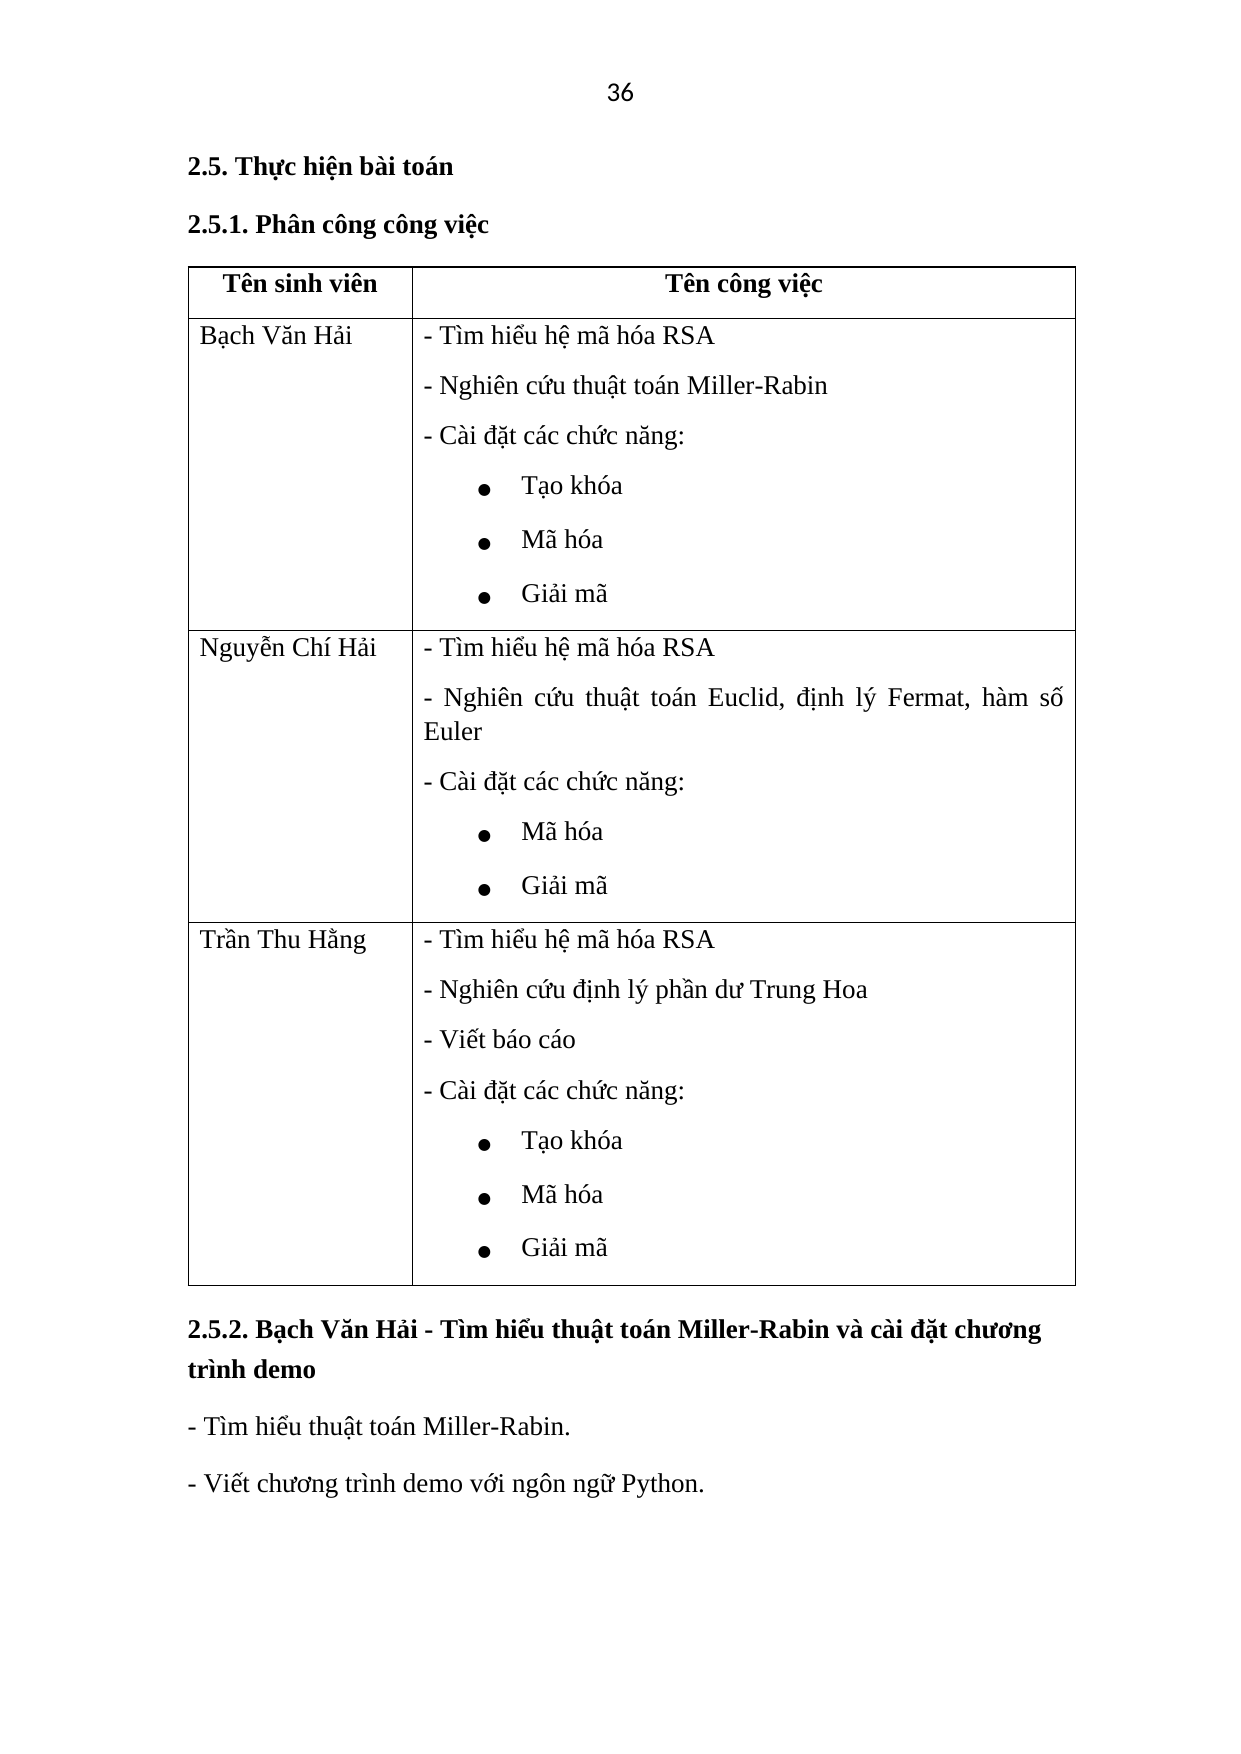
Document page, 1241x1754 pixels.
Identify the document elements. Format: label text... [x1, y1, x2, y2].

table_cell - Tìm hiểu hệ mã hóa RSA - Nghiên cứu thuật toán Miller-Rabin - Cài đặt các chức năng: Tạo khóa Mã hóa Giải mã [413, 319, 1075, 630]
table_cell Nguyễn Chí Hải [189, 631, 412, 922]
subtitle 2.5.1. Phân công công việc [187, 208, 1053, 239]
table_cell Bạch Văn Hải [189, 319, 412, 630]
table_header Tên công việc [413, 268, 1075, 318]
subtitle 2.5. Thực hiện bài toán [187, 150, 1053, 181]
text - Viết chương trình demo với ngôn ngữ Python. [187, 1467, 1053, 1498]
table_cell - Tìm hiểu hệ mã hóa RSA - Nghiên cứu định lý phần dư Trung Hoa - Viết báo cáo - Cài đặt các chức năng: Tạo khóa Mã hóa Giải mã [413, 923, 1075, 1285]
table_cell - Tìm hiểu hệ mã hóa RSA - Nghiên cứu thuật toán Euclid, định lý Fermat, hàm số Euler - Cài đặt các chức năng: Mã hóa Giải mã [413, 631, 1075, 922]
table_cell Trần Thu Hằng [189, 923, 412, 1285]
table_header Tên sinh viên [189, 268, 412, 318]
text - Tìm hiểu thuật toán Miller-Rabin. [187, 1410, 1053, 1441]
subtitle 2.5.2. Bạch Văn Hải - Tìm hiểu thuật toán Miller-Rabin và cài đặt chương trình demo [187, 1313, 1053, 1384]
